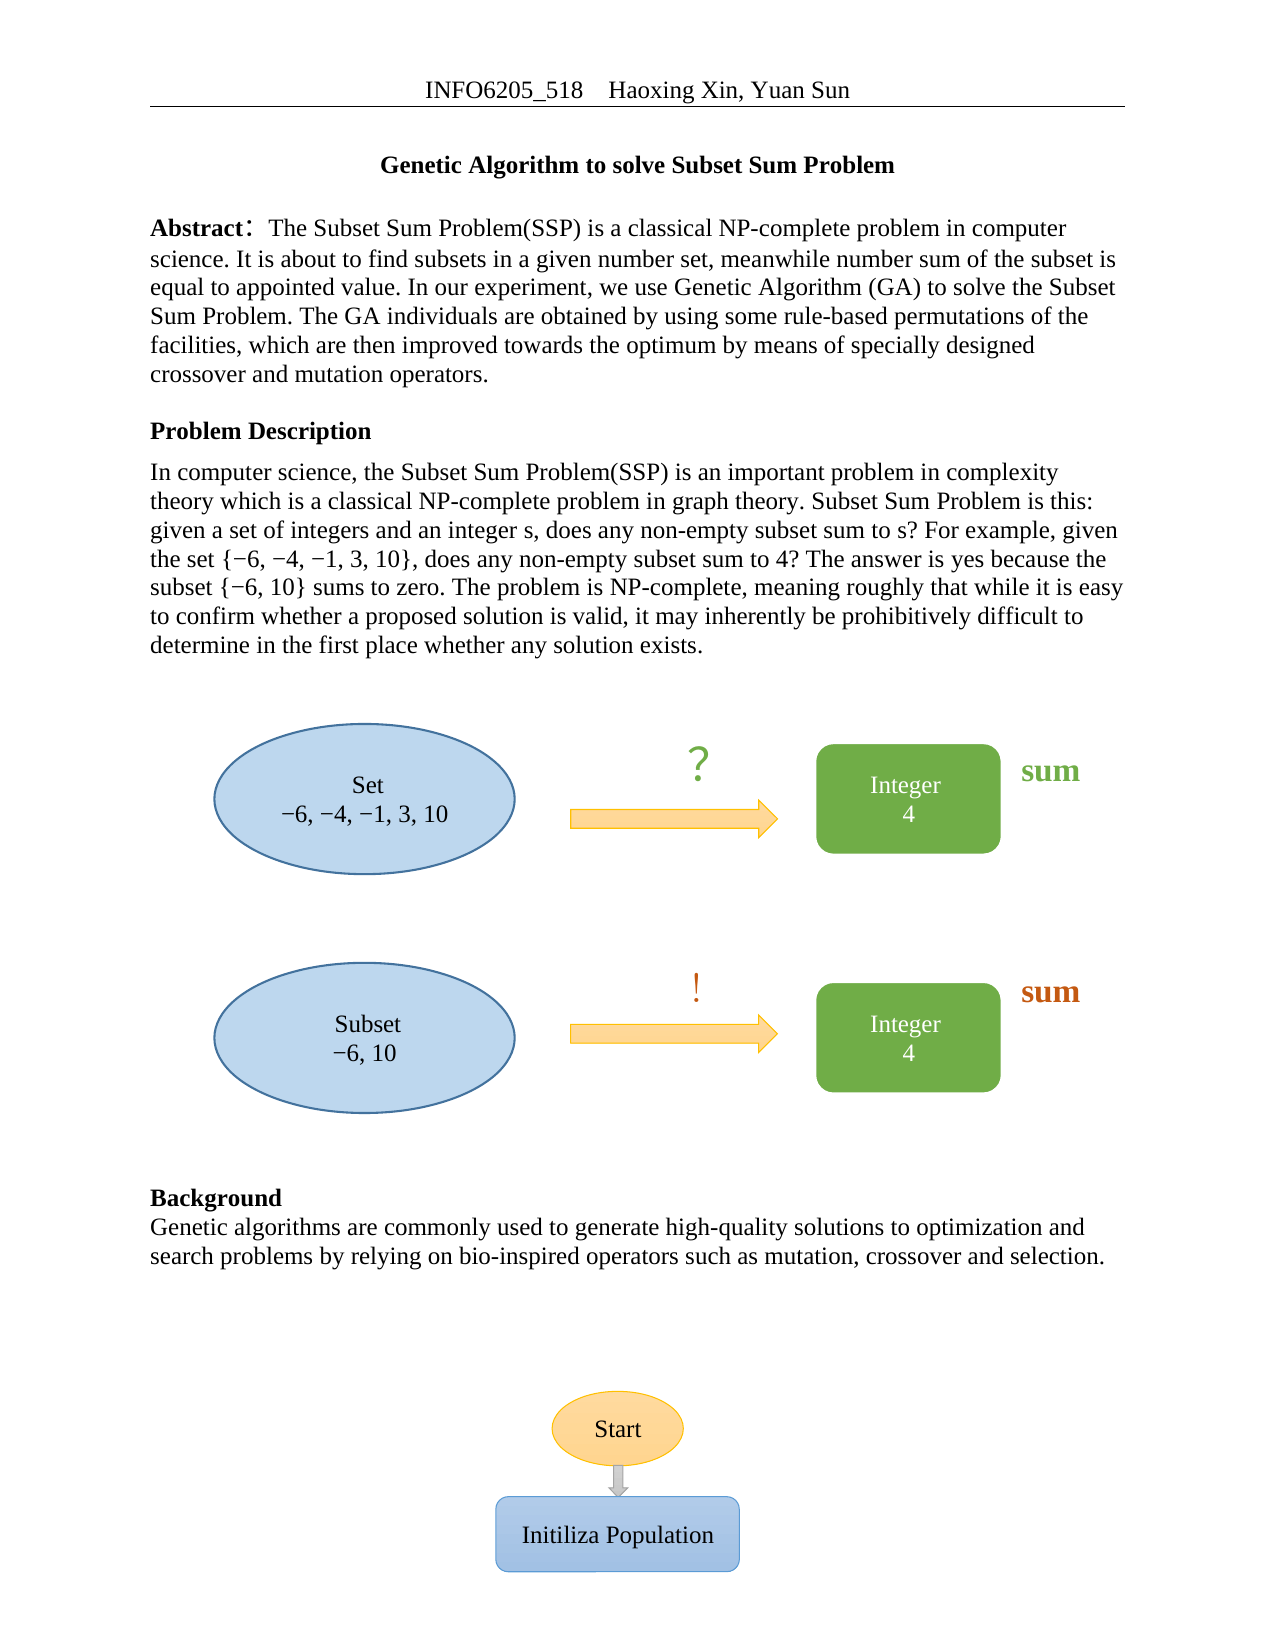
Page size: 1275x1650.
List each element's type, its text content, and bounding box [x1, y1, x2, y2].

text Abstract：The Subset Sum Problem(SSP) is a classical NP-complete problem in computer science. It is about to find subsets in a given number set, meanwhile number sum of the subset is equal to appointed value. In our experiment, we use Genetic Algorithm (GA) to solve the Subset Sum Problem. The GA individuals are obtained by using some rule-based permutations of the facilities, which are then improved towards the optimum by means of specially designed crossover and mutation operators. [150, 207, 1125, 387]
text Background [150, 1183, 1125, 1212]
text Genetic Algorithm to solve Subset Sum Problem [150, 150, 1125, 179]
text ！ sum [429, 968, 1125, 1011]
text ？ sum [225, 729, 300, 768]
text In computer science, the Subset Sum Problem(SSP) is an important problem in complexity theory which is a classical NP-complete problem in graph theory. Subset Sum Problem is this: given a set of integers and an integer s, does any non-empty subset sum to s? For example, given the set {−6, −4, −1, 3, 10}, does any non-empty subset sum to 4? The answer is yes because the subset {−6, 10} sums to zero. The problem is NP-complete, meaning roughly that while it is easy to confirm whether a proposed solution is valid, it may inherently be prohibitively difficult to determine in the first place whether any solution exists. [150, 457, 1125, 659]
text ！ sum [225, 968, 300, 1007]
text ？ sum [429, 729, 1125, 795]
text Problem Description [150, 416, 1125, 445]
